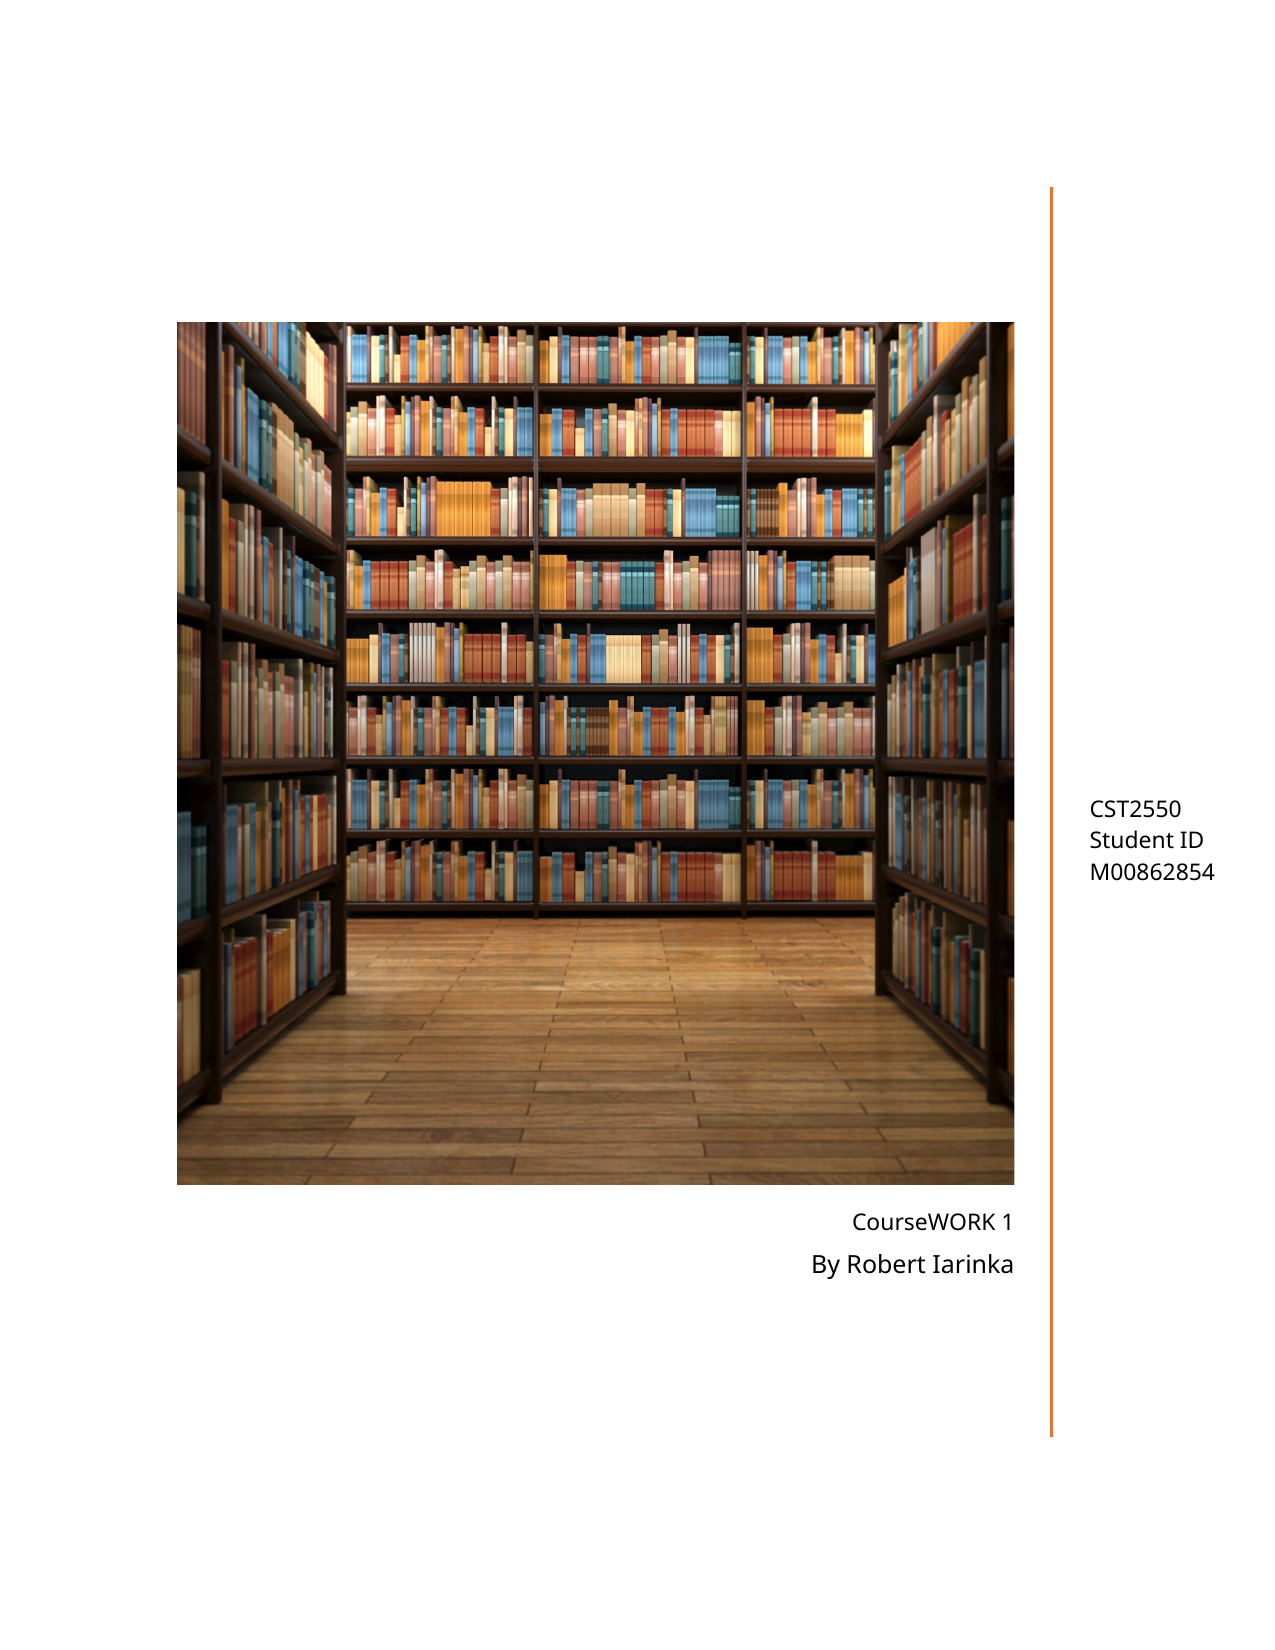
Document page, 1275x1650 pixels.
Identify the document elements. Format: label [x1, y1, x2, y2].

picture [177, 322, 1015, 1185]
